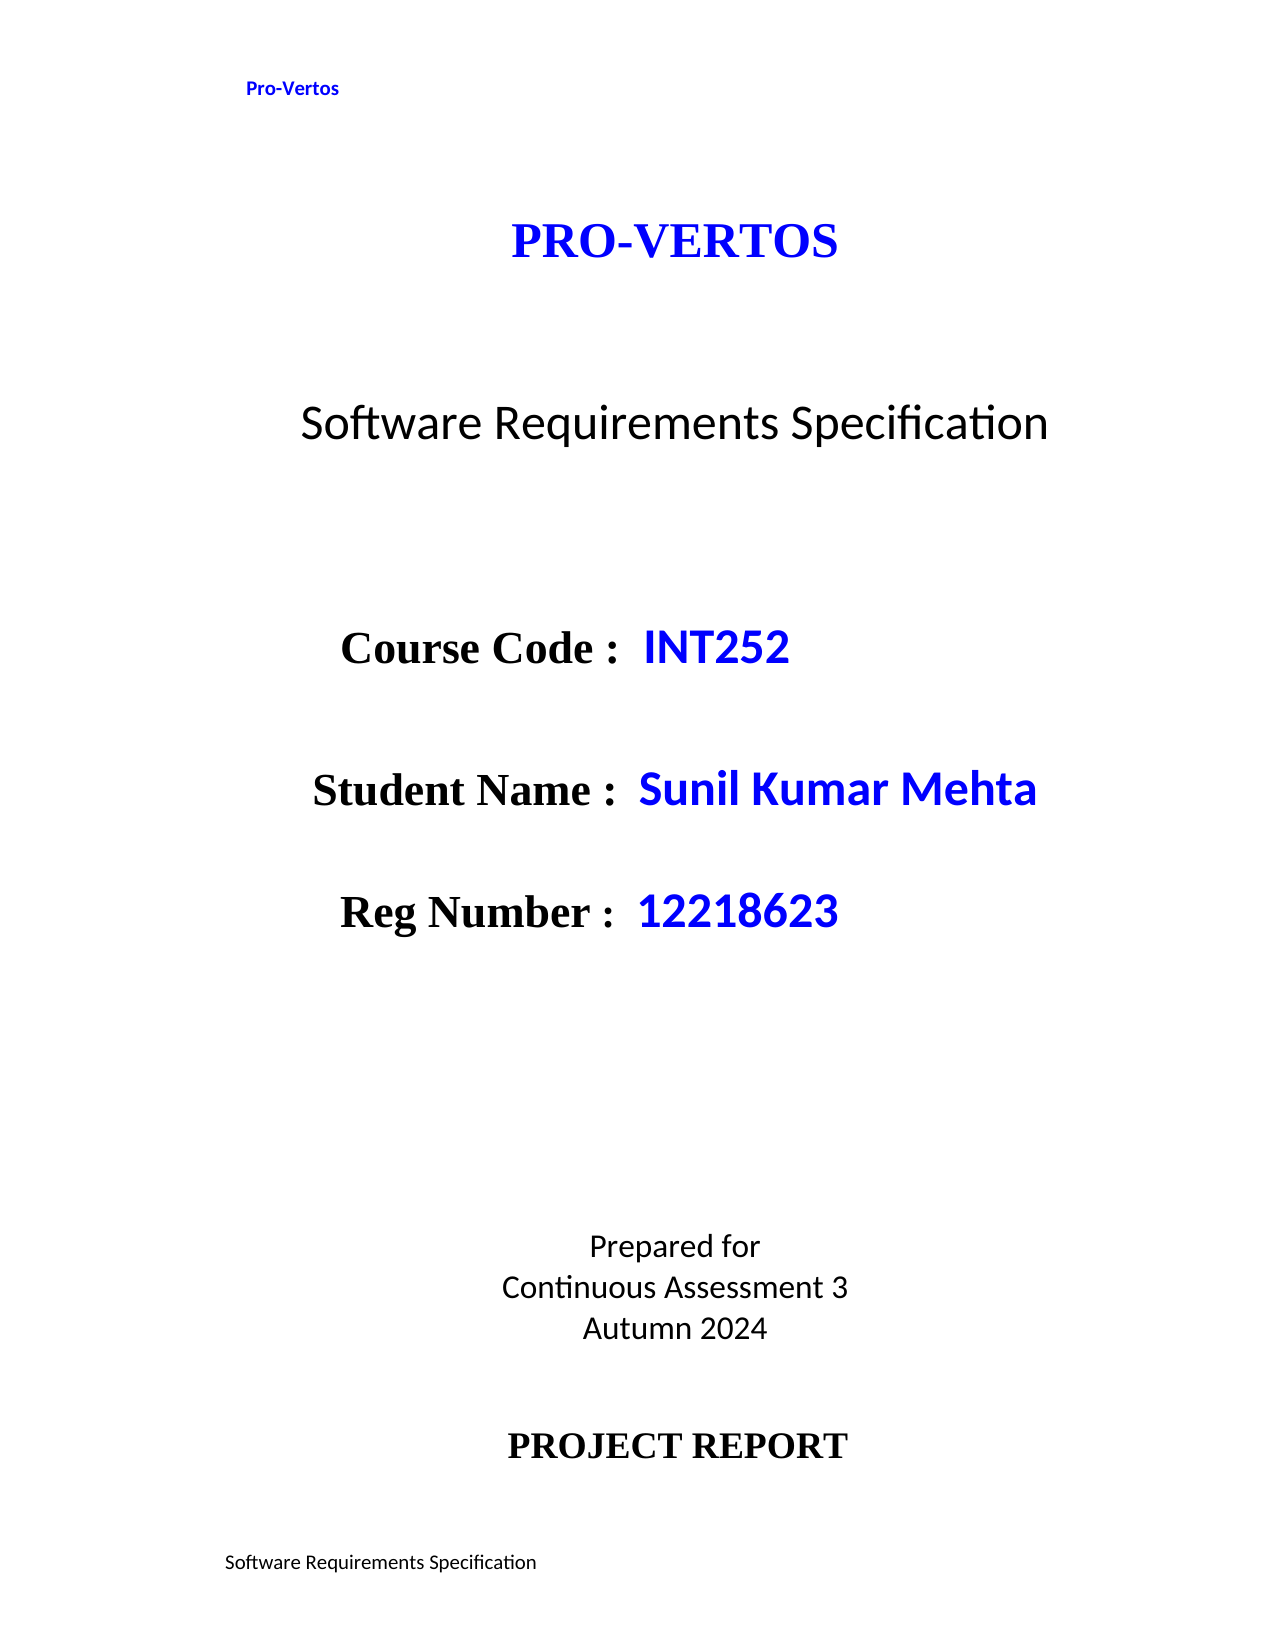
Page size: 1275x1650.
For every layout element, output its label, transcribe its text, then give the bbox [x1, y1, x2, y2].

text PROJECT REPORT [225, 1424, 1125, 1467]
text Prepared for [225, 1225, 1125, 1266]
text Software Requirements Specification [225, 391, 1125, 452]
text Reg Number : 12218623 [225, 879, 1125, 940]
text PRO-VERTOS [225, 211, 1125, 268]
text Autumn 2024 [225, 1307, 1125, 1347]
text Course Code : INT252 [225, 614, 1125, 676]
text Continuous Assessment 3 [225, 1266, 1125, 1307]
text Student Name : Sunil Kumar Mehta [225, 757, 1125, 818]
